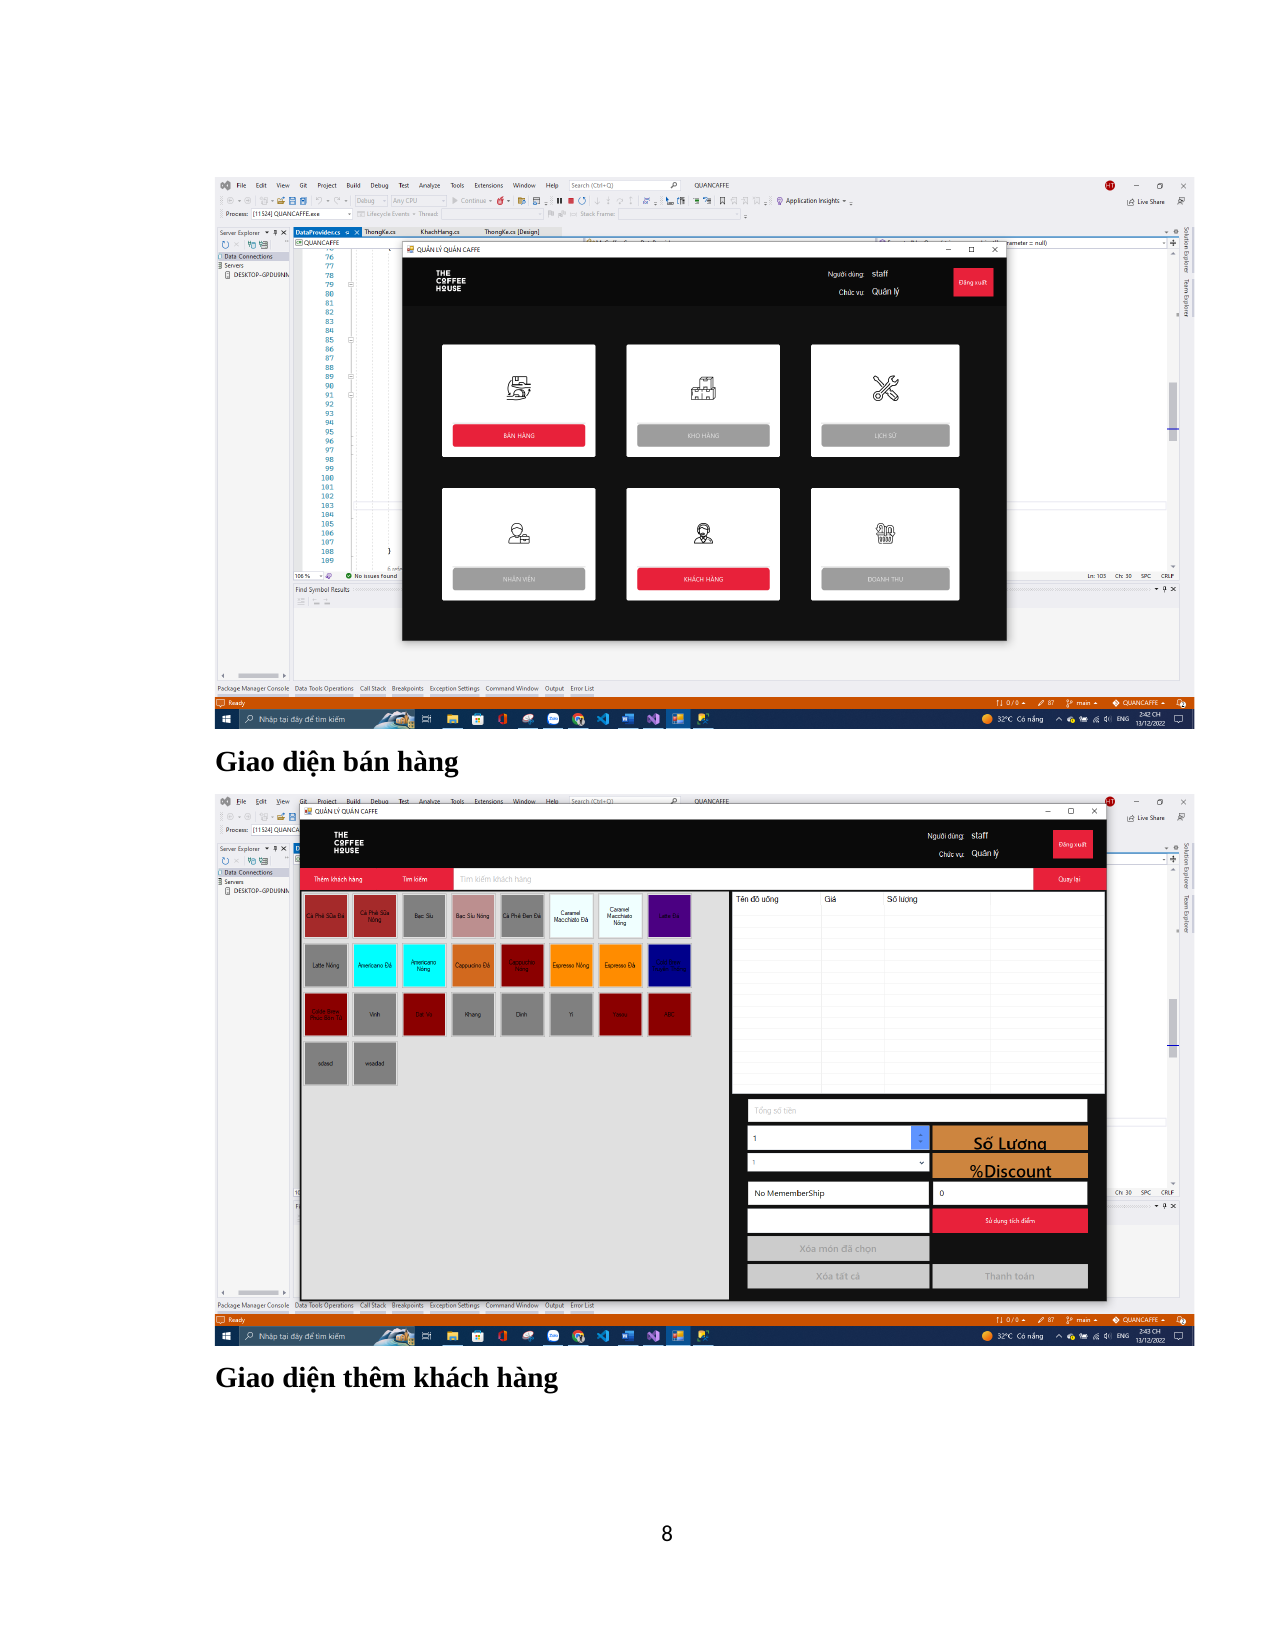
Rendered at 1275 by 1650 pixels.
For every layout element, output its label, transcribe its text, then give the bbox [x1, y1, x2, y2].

picture [214, 177, 1195, 729]
list Giao diện bán hàng [215, 744, 1157, 777]
picture [214, 794, 1195, 1346]
list Giao diện thêm khách hàng [215, 1361, 1157, 1394]
